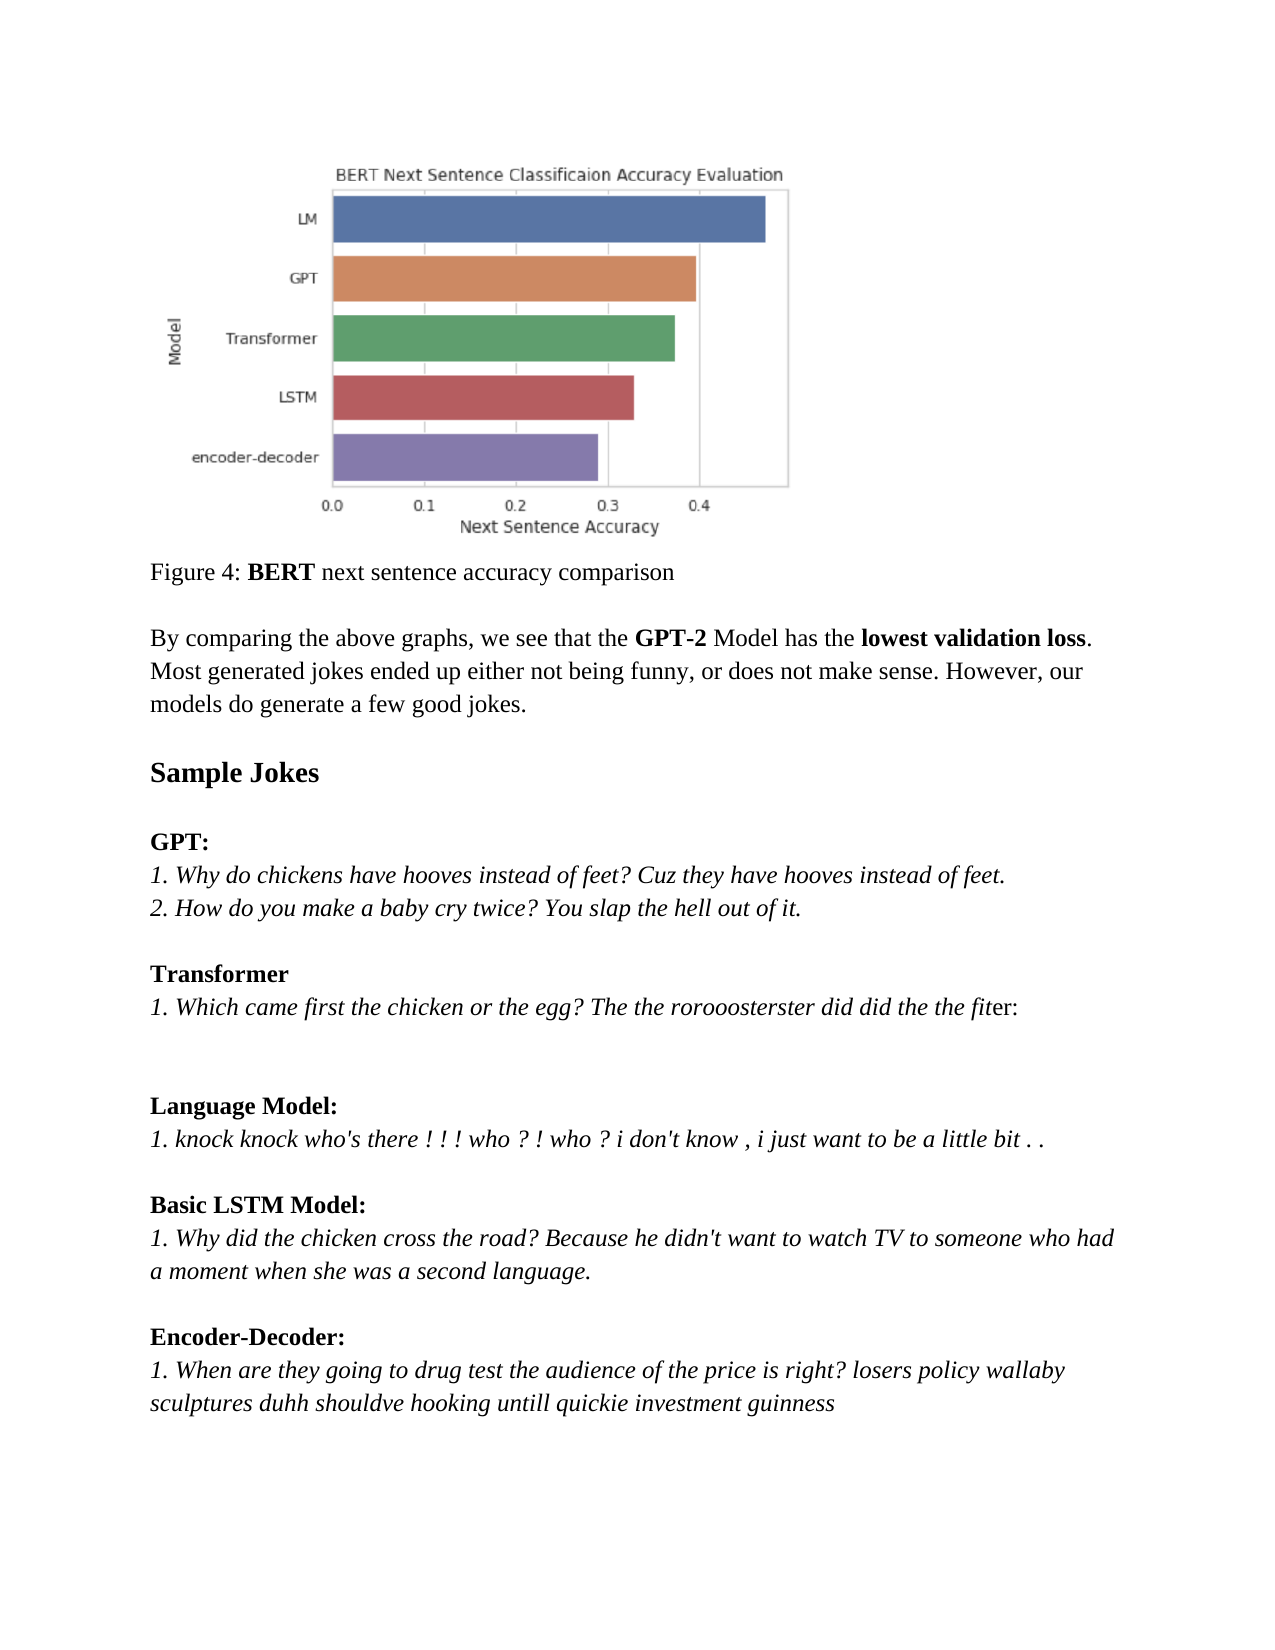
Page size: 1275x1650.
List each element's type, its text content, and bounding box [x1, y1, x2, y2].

text By comparing the above graphs, we see that the GPT-2 Model has the lowest validation loss. Most generated jokes ended up either not being funny, or does not make sense. However, our models do generate a few good jokes. [150, 623, 1125, 718]
text Basic LSTM Model: [150, 1190, 1125, 1219]
text 1. Which came first the chicken or the egg? The the rorooosterster did did the the fiter: [150, 992, 1125, 1021]
text Transformer [150, 959, 1125, 987]
text Figure 4: BERT next sentence accuracy comparison [150, 557, 1125, 586]
text GPT: [150, 827, 1125, 855]
text 1. knock knock who's there ! ! ! who ? ! who ? i don't know , i just want to be a little bit . . [150, 1124, 1125, 1153]
picture [150, 150, 851, 554]
text Sample Jokes [150, 755, 1125, 789]
text 2. How do you make a baby cry twice? You slap the hell out of it. [150, 893, 1125, 921]
text Encoder-Decoder: [150, 1322, 1125, 1351]
text 1. Why do chickens have hooves instead of feet? Cuz they have hooves instead of feet. [150, 860, 1125, 888]
text Language Model: [150, 1091, 1125, 1119]
text 1. When are they going to drug test the audience of the price is right? losers policy wallaby sculptures duhh shouldve hooking untill quickie investment guinness [150, 1355, 1125, 1417]
text 1. Why did the chicken cross the road? Because he didn't want to watch TV to someone who had a moment when she was a second language. [150, 1223, 1125, 1285]
